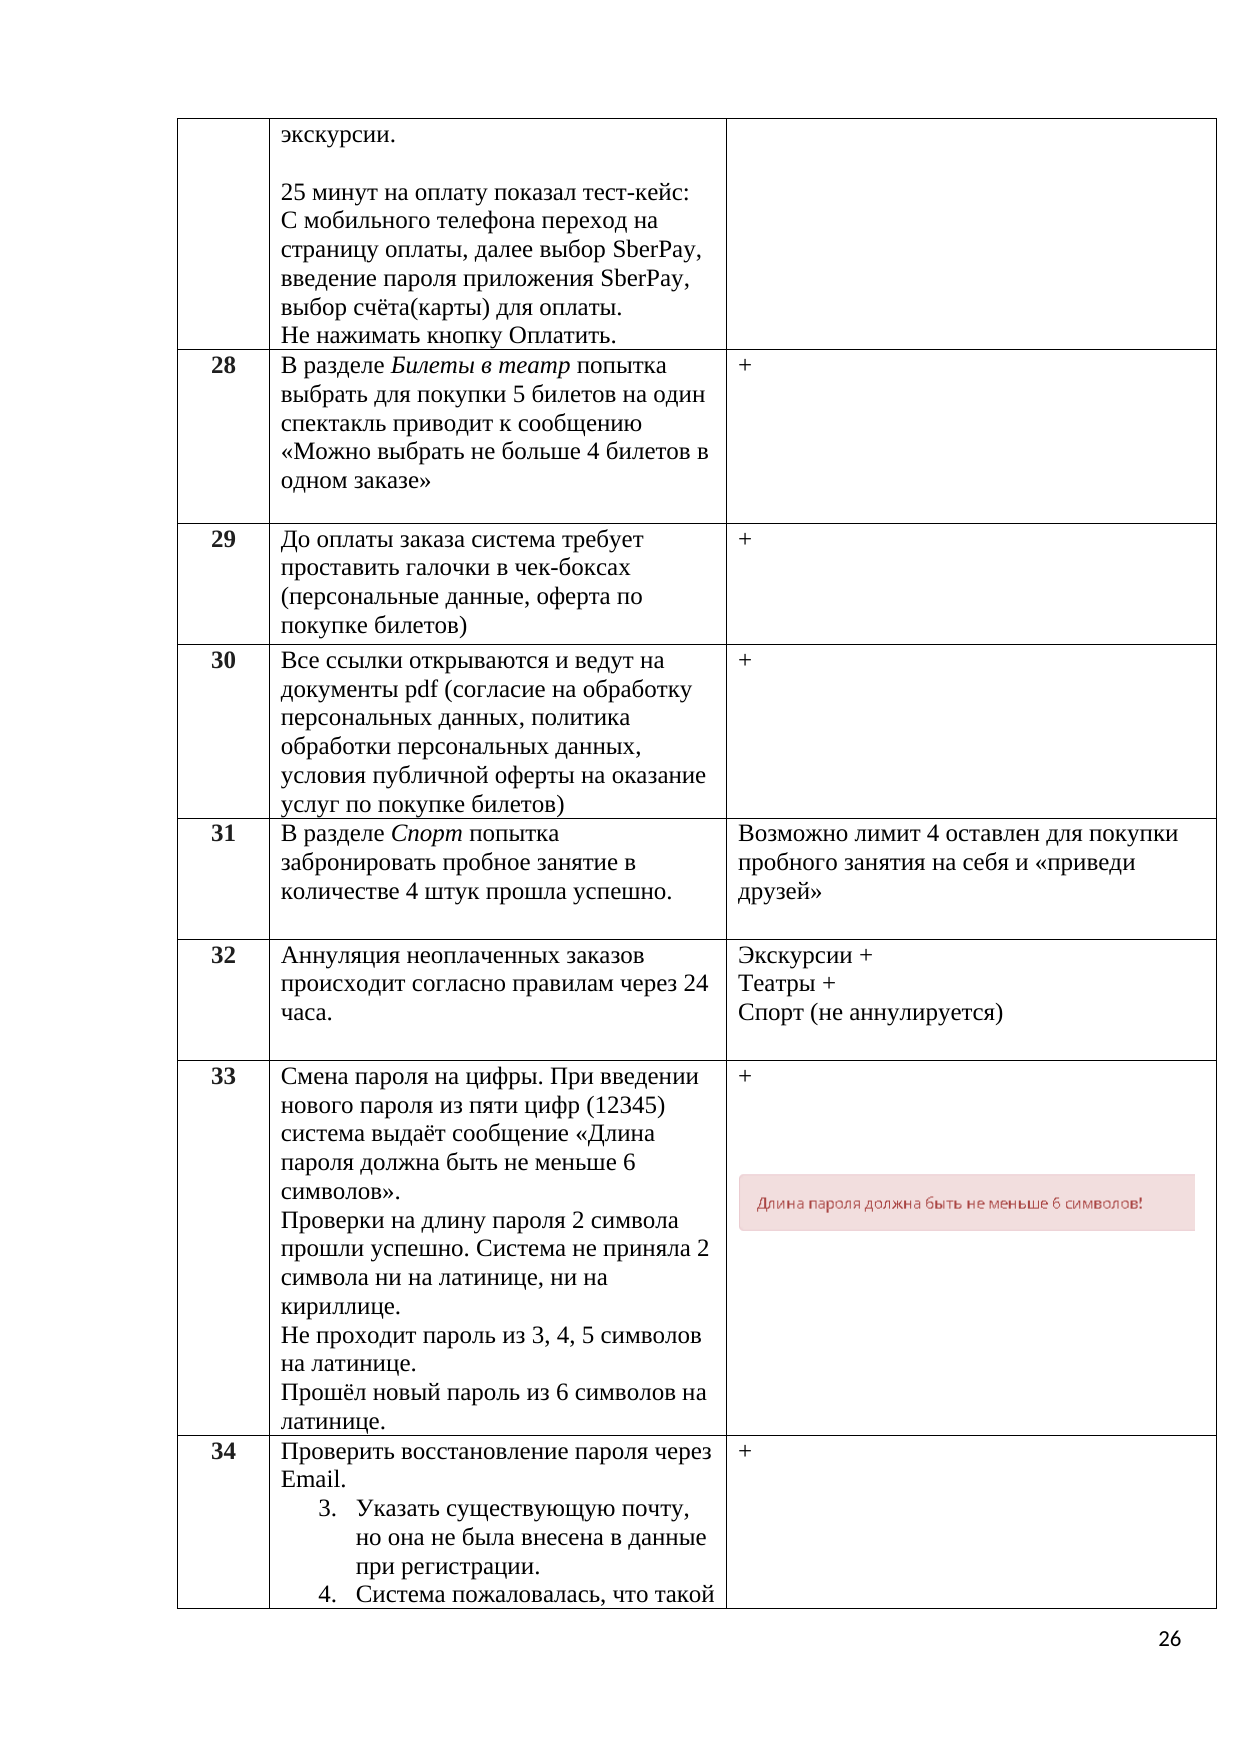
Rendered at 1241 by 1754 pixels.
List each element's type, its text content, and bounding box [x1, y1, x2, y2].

table_cell В разделе Спорт попытка забронировать пробное занятие в количестве 4 штук прошла успешно. [270, 819, 726, 939]
table_cell + [727, 524, 1216, 644]
table_cell 30 [178, 645, 269, 817]
table_cell + [727, 1061, 1216, 1435]
table_cell Экскурсии + Театры + Спорт (не аннулируется) [727, 940, 1216, 1060]
table_cell Все ссылки открываются и ведут на документы pdf (согласие на обработку персональных данных, политика обработки персональных данных, условия публичной оферты на оказание услуг по покупке билетов) [270, 645, 726, 817]
table_cell 28 [178, 350, 269, 523]
table_cell + [727, 350, 1216, 523]
table_cell 31 [178, 819, 269, 939]
table_cell 27 [178, 119, 269, 349]
table_cell Смена пароля на цифры. При введении нового пароля из пяти цифр (12345) система выдаёт сообщение «Длина пароля должна быть не меньше 6 символов». Проверки на длину пароля 2 символа прошли успешно. Система не приняла 2 символа ни на латинице, ни на кириллице. Не проходит пароль из 3, 4, 5 символов на латинице. Прошёл новый пароль из 6 символов на латинице. [270, 1061, 726, 1435]
table_cell 33 [178, 1061, 269, 1435]
table_cell 34 [178, 1436, 269, 1608]
table_cell 29 [178, 524, 269, 644]
picture [737, 1147, 1195, 1246]
table_cell Аннуляция неоплаченных заказов происходит согласно правилам через 24 часа. [270, 940, 726, 1060]
table_cell 32 [178, 940, 269, 1060]
table_cell Возможно лимит 4 оставлен для покупки пробного занятия на себя и «приведи друзей» [727, 819, 1216, 939]
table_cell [270, 1436, 726, 1608]
table_cell В разделе Билеты в театр попытка выбрать для покупки 5 билетов на один спектакль приводит к сообщению «Можно выбрать не больше 4 билетов в одном заказе» [270, 350, 726, 523]
table_cell До оплаты заказа система требует проставить галочки в чек-боксах (персональные данные, оферта по покупке билетов) [270, 524, 726, 644]
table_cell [270, 119, 726, 349]
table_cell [727, 119, 1216, 349]
table_cell + [727, 645, 1216, 817]
table_cell + [727, 1436, 1216, 1608]
